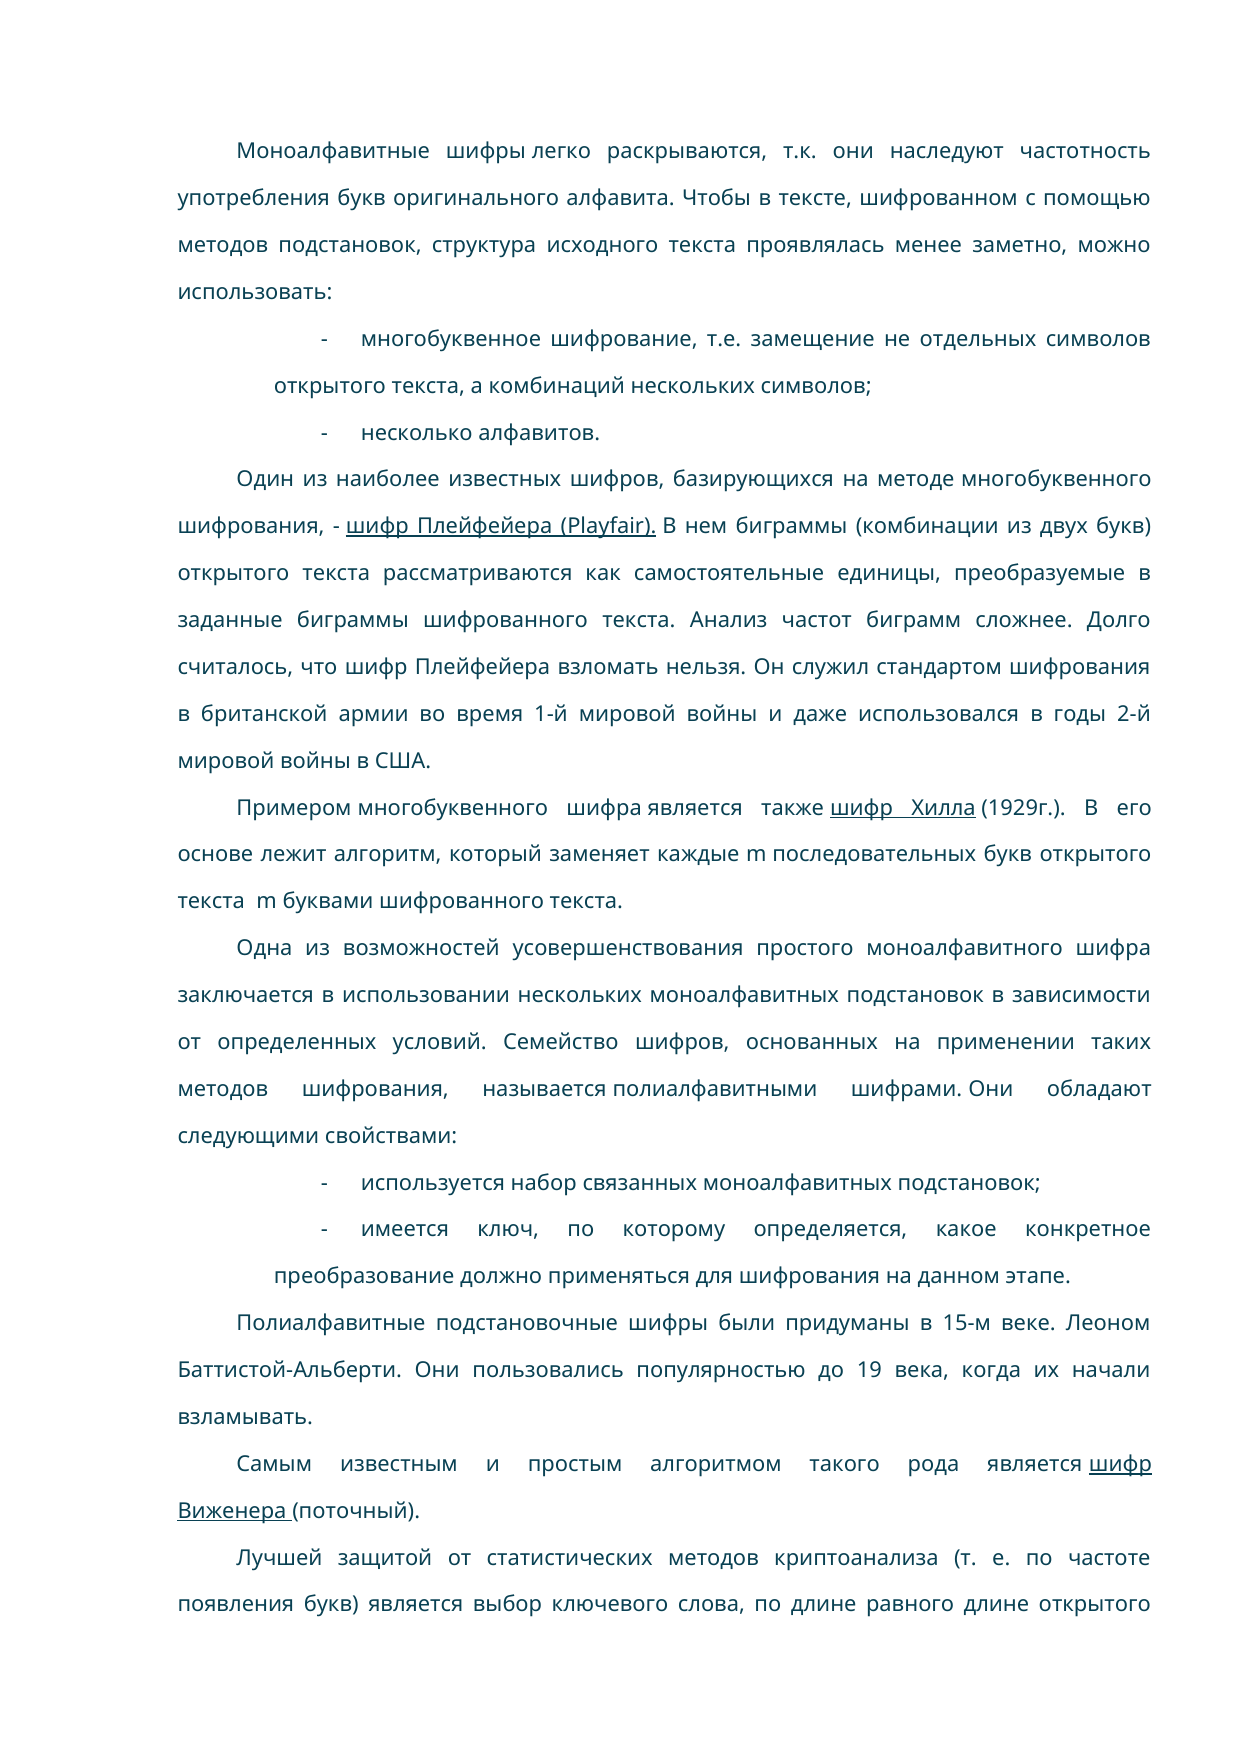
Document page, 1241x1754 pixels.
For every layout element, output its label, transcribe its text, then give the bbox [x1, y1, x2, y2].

text Моноалфавитные шифры легко раскрываются, т.к. они наследуют частотность употребления букв оригинального алфавита. Чтобы в тексте, шифрованном с помощью методов подстановок, структура исходного текста проявлялась менее заметно, можно использовать: [177, 118, 1152, 306]
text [177, 1524, 1152, 1618]
text - многобуквенное шифрование, т.е. замещение не отдельных символов открытого текста, а комбинаций нескольких символов; [274, 306, 1152, 399]
text Один из наиболее известных шифров, базирующихся на методе многобуквенного шифрования, - шифр Плейфейера (Playfair). В нем биграммы (комбинации из двух букв) открытого текста рассматриваются как самостоятельные единицы, преобразуемые в заданные биграммы шифрованного текста. Анализ частот биграмм сложнее. Долго считалось, что шифр Плейфейера взломать нельзя. Он служил стандартом шифрования в британской армии во время 1-й мировой войны и даже использовался в годы 2-й мировой войны в США. [177, 446, 1152, 774]
text - используется набор связанных моноалфавитных подстановок; [274, 1149, 1152, 1196]
text - несколько алфавитов. [274, 399, 1152, 446]
text Одна из возможностей усовершенствования простого моноалфавитного шифра заключается в использовании нескольких моноалфавитных подстановок в зависимости от определенных условий. Семейство шифров, основанных на применении таких методов шифрования, называется полиалфавитными шифрами. Они обладают следующими свойствами: [177, 915, 1152, 1149]
text Полиалфавитные подстановочные шифры были придуманы в 15-м веке. Леоном Баттистой-Альберти. Они пользовались популярностью до 19 века, когда их начали взламывать. [177, 1290, 1152, 1431]
text Примером многобуквенного шифра является также шифр Хилла (1929г.). В его основе лежит алгоритм, который заменяет каждые m последовательных букв открытого текста m буквами шифрованного текста. [177, 774, 1152, 915]
text Самым известным и простым алгоритмом такого рода является шифр Виженера (поточный). [177, 1431, 1152, 1524]
text - имеется ключ, по которому определяется, какое конкретное преобразование должно применяться для шифрования на данном этапе. [274, 1196, 1152, 1290]
